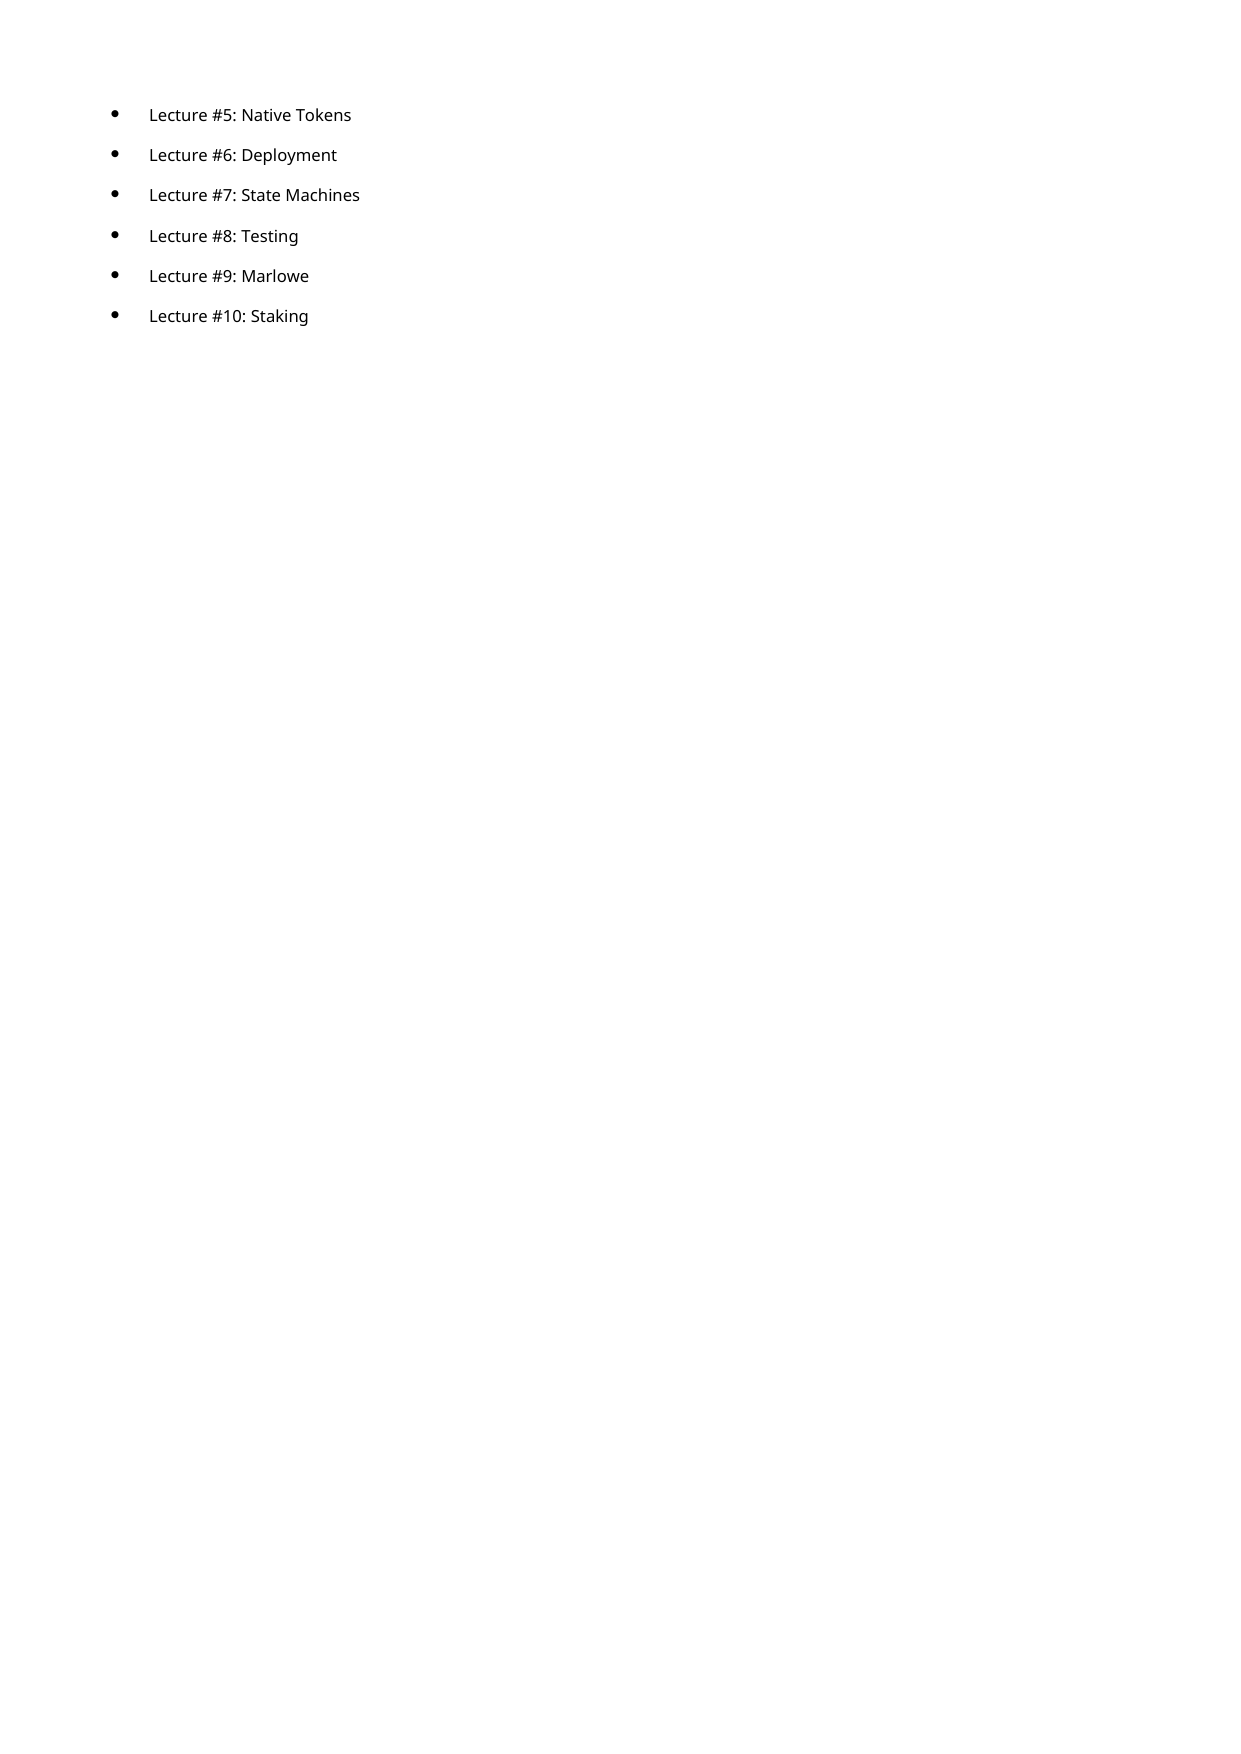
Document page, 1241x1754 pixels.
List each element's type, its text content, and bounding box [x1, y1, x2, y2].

list Lecture #7: State Machines [111, 184, 1122, 207]
list Lecture #5: Native Tokens [111, 103, 1122, 126]
list Lecture #8: Testing [111, 224, 1122, 247]
list Lecture #9: Marlowe [111, 265, 1122, 287]
list Lecture #10: Staking [111, 305, 1122, 328]
list Lecture #6: Deployment [111, 144, 1122, 166]
